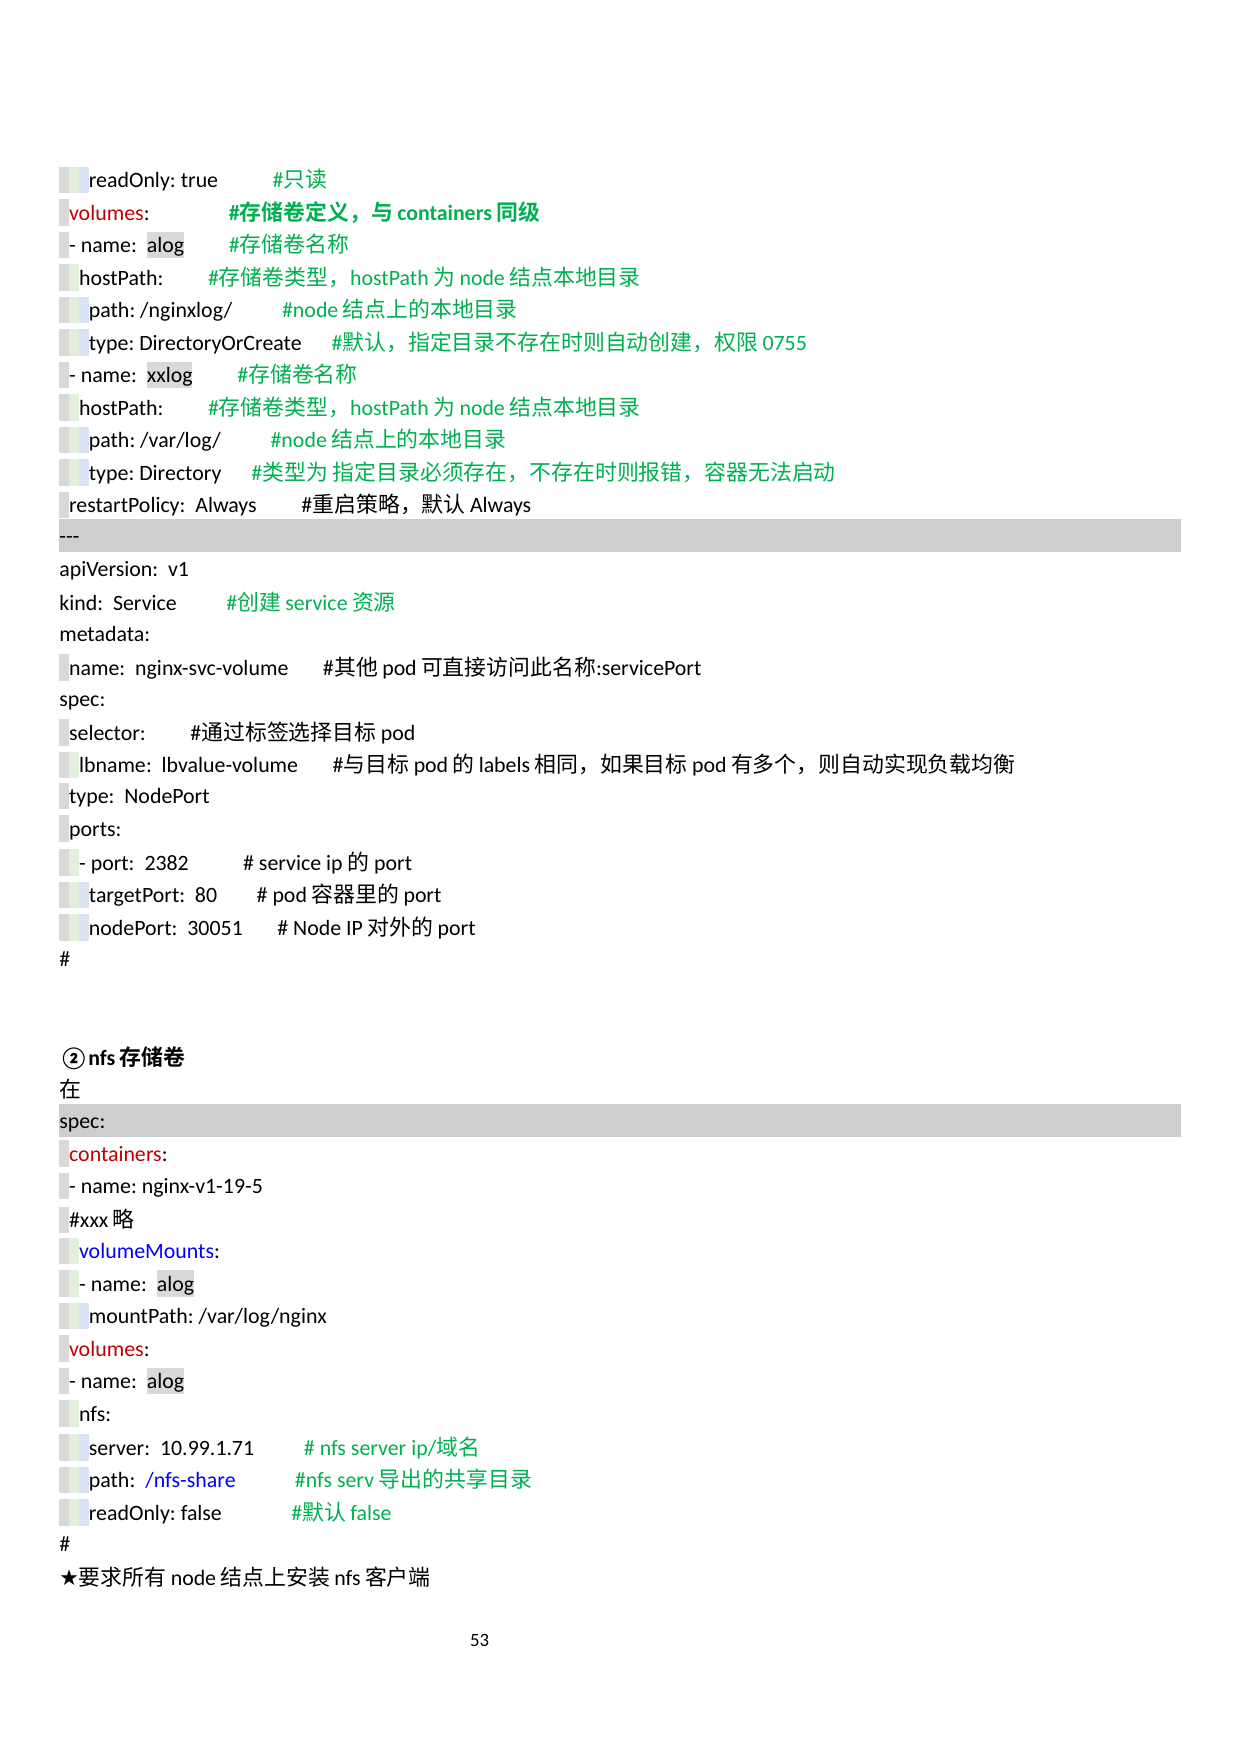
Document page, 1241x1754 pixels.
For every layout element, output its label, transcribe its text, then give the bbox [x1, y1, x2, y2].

text # [59, 942, 1181, 974]
text spec: [59, 1104, 1181, 1137]
text path: /var/log/ #node结点上的本地目录 [59, 422, 1181, 454]
text hostPath: #存储卷类型，hostPath为node结点本地目录 [59, 259, 1181, 292]
text path: /nginxlog/ #node结点上的本地目录 [59, 292, 1181, 324]
text type: NodePort [59, 779, 1181, 812]
text kind: Service #创建service资源 [59, 584, 1181, 617]
text - name: nginx-v1-19-5 [59, 1169, 1181, 1202]
text ports: [59, 812, 1181, 844]
text volumeMounts: [59, 1234, 1181, 1267]
text type: DirectoryOrCreate #默认，指定目录不存在时则自动创建，权限0755 [59, 324, 1181, 357]
text # [59, 1527, 1181, 1559]
text nodePort: 30051 # Node IP对外的port [59, 909, 1181, 942]
text restartPolicy: Always #重启策略，默认Always [59, 487, 1181, 519]
text selector: #通过标签选择目标pod [59, 714, 1181, 747]
text - name: xxlog #存储卷名称 [59, 357, 1181, 389]
text volumes: [59, 1332, 1181, 1364]
text name: nginx-svc-volume #其他pod可直接访问此名称:servicePort [59, 649, 1181, 682]
text metadata: [59, 617, 1181, 649]
text spec: [59, 682, 1181, 714]
text containers: [59, 1137, 1181, 1169]
text --- [59, 519, 1181, 552]
text lbname: lbvalue-volume #与目标pod的labels相同，如果目标pod有多个，则自动实现负载均衡 [59, 747, 1181, 779]
text type: Directory #类型为 指定目录必须存在，不存在时则报错，容器无法启动 [59, 454, 1181, 487]
text - port: 2382 # service ip 的port [59, 844, 1181, 877]
text - name: alog #存储卷名称 [59, 227, 1181, 259]
text readOnly: false #默认false [59, 1494, 1181, 1527]
text nfs: [59, 1397, 1181, 1429]
text readOnly: true #只读 [59, 162, 1181, 194]
text server: 10.99.1.71 # nfs server ip/域名 [59, 1429, 1181, 1462]
text - name: alog [59, 1364, 1181, 1397]
text 在 [59, 1072, 1181, 1104]
text ★要求所有node结点上安装nfs客户端 [59, 1559, 1181, 1592]
text path: /nfs-share #nfs serv导出的共享目录 [59, 1462, 1181, 1494]
text volumes: #存储卷定义，与containers同级 [59, 194, 1181, 227]
text targetPort: 80 # pod容器里的port [59, 877, 1181, 909]
text - name: alog [59, 1267, 1181, 1299]
text mountPath: /var/log/nginx [59, 1299, 1181, 1332]
text ②nfs存储卷 [59, 1039, 1181, 1072]
text hostPath: #存储卷类型，hostPath为node结点本地目录 [59, 389, 1181, 422]
text apiVersion: v1 [59, 552, 1181, 584]
text #xxx略 [59, 1202, 1181, 1234]
